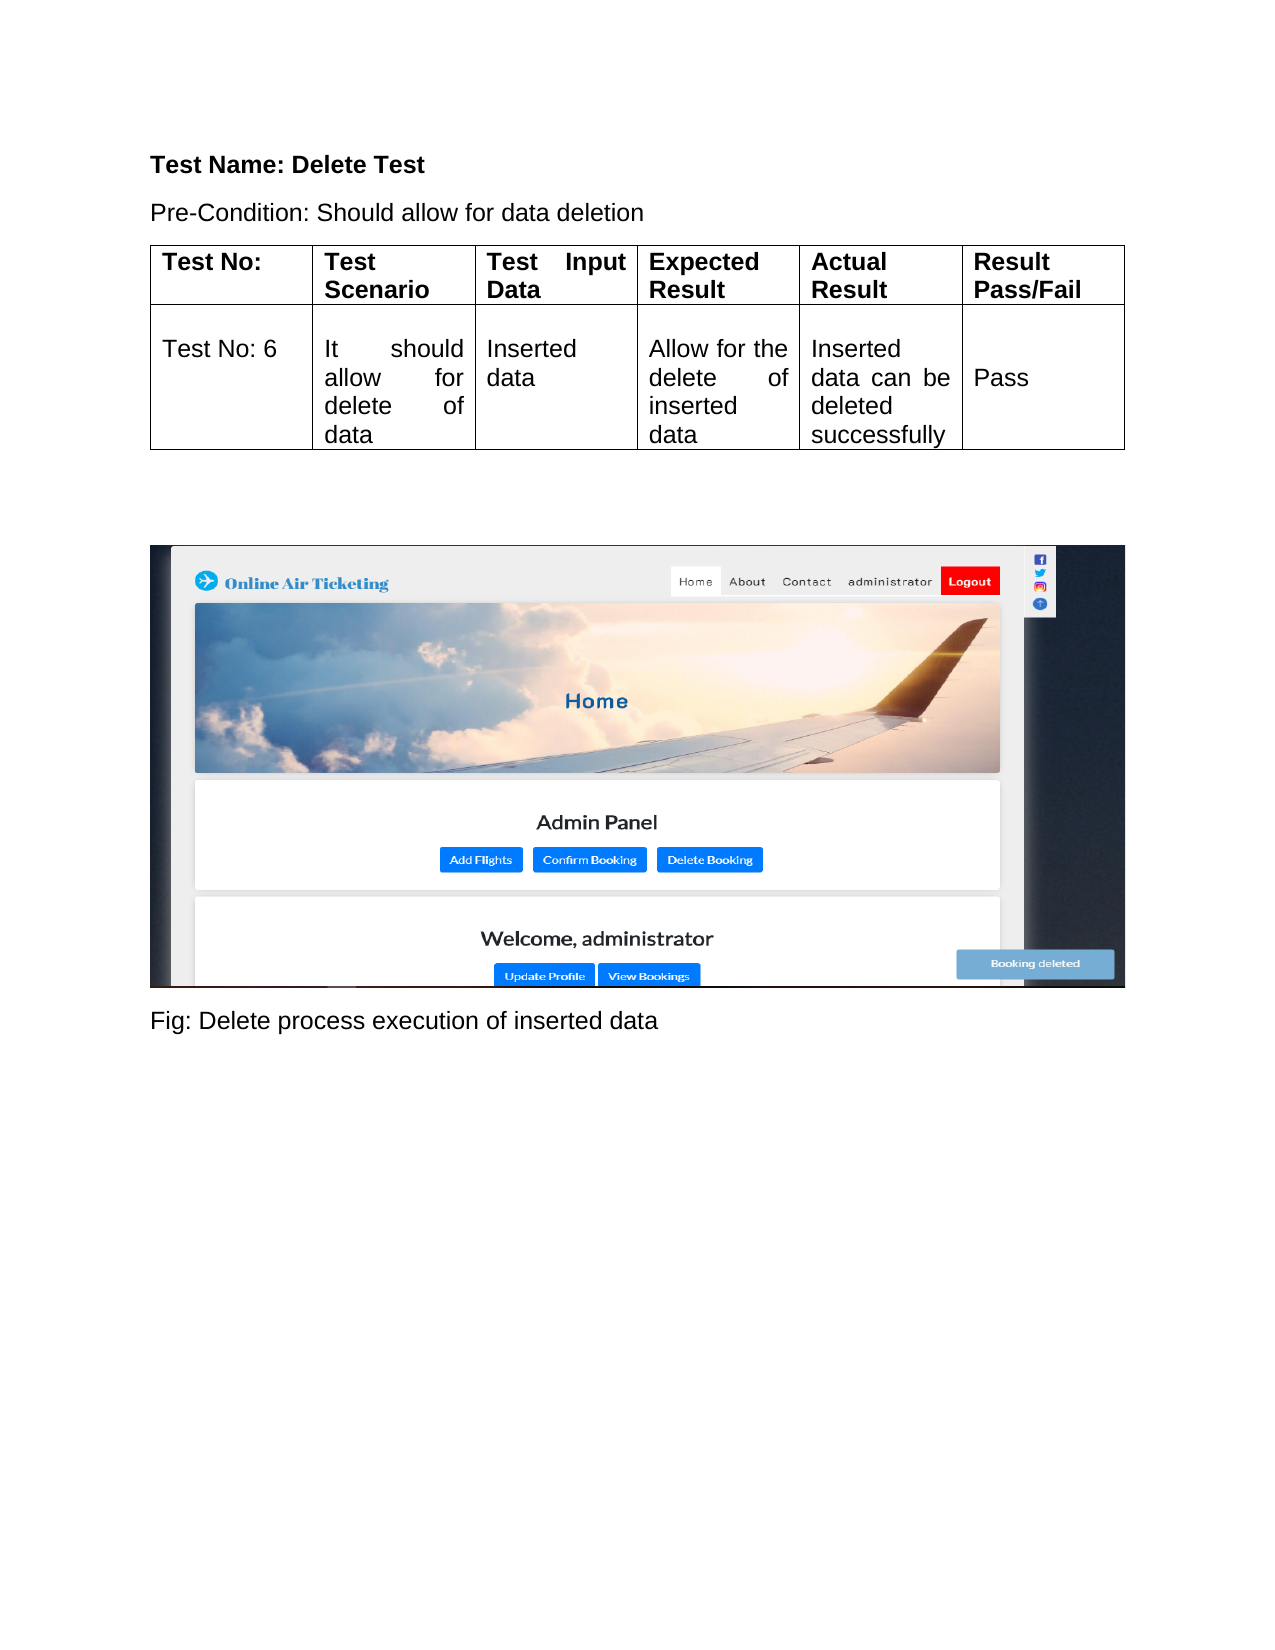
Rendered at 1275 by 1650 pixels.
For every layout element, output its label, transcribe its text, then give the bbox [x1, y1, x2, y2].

table_header Expected Result [638, 246, 799, 304]
table_cell Test No: 6 [151, 305, 312, 449]
text Test Name: Delete Test [150, 150, 1125, 179]
table_header Test No: [151, 246, 312, 304]
table_header Actual Result [800, 246, 962, 304]
text Fig: Delete process execution of inserted data [150, 1006, 1125, 1035]
table_cell Pass [963, 305, 1124, 449]
table_cell Allow for the delete of inserted data [638, 305, 799, 449]
table_header Test Input Data [476, 246, 637, 304]
table_header Result Pass/Fail [963, 246, 1124, 304]
table_cell It should allow for delete of data [313, 305, 475, 449]
table_header Test Scenario [313, 246, 475, 304]
table_cell Inserted data can be deleted successfully [800, 305, 962, 449]
text Pre-Condition: Should allow for data deletion [150, 198, 1125, 226]
table_cell Inserted data [476, 305, 637, 449]
picture [150, 545, 1125, 988]
